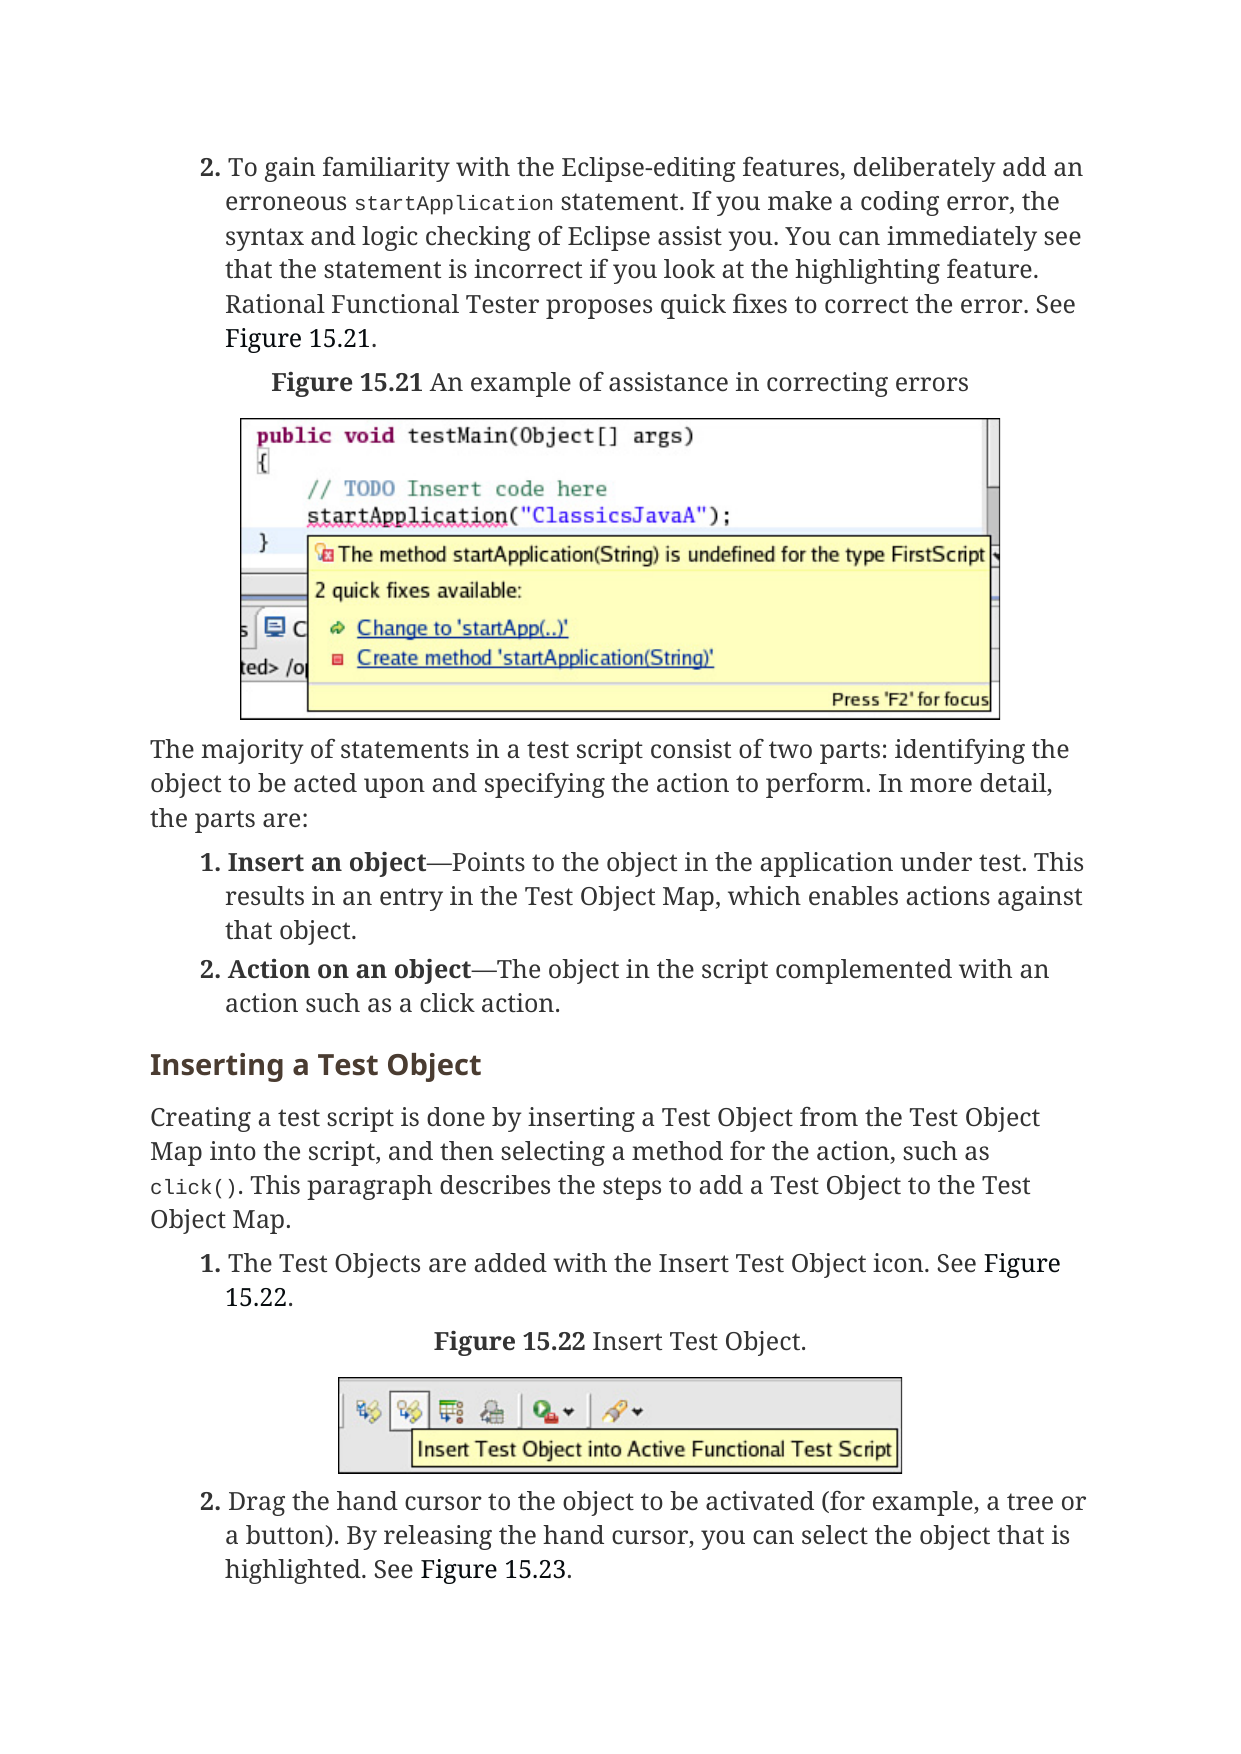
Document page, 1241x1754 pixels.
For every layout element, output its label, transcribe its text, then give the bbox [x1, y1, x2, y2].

text The majority of statements in a test script consist of two parts: identifying the object to be acted upon and specifying the action to perform. In more detail, the parts are: [150, 732, 1090, 834]
text Figure 15.22 Insert Test Object. [150, 1324, 1090, 1358]
text 1. Insert an object—Points to the object in the application under test. This results in an entry in the Test Object Map, which enables actions against that object. [200, 844, 1090, 946]
picture [240, 418, 1001, 720]
picture [338, 1377, 903, 1474]
text 2. To gain familiarity with the Eclipse-editing features, deliberately add an erroneous startApplication statement. If you make a coding error, the syntax and logic checking of Eclipse assist you. You can immediately see that the statement is incorrect if you look at the highlighting feature. Rational Functional Tester proposes quick fixes to correct the error. See Figure 15.21. [200, 150, 1090, 354]
text Creating a test script is done by inserting a Test Object from the Test Object Map into the script, and then selecting a method for the action, such as click(). This paragraph describes the steps to add a Test Object to the Test Object Map. [150, 1099, 1090, 1236]
text 2. Drag the hand cursor to the object to be activated (for example, a tree or a button). By releasing the hand cursor, you can select the object that is highlighted. See Figure 15.23. [200, 1484, 1090, 1586]
text Inserting a Test Object [150, 1044, 1090, 1084]
text 2. Action on an object—The object in the script complemented with an action such as a click action. [200, 951, 1090, 1019]
text Figure 15.21 An example of assistance in correcting errors [150, 364, 1090, 398]
text 1. The Test Objects are added with the Insert Test Object icon. See Figure 15.22. [200, 1246, 1090, 1314]
